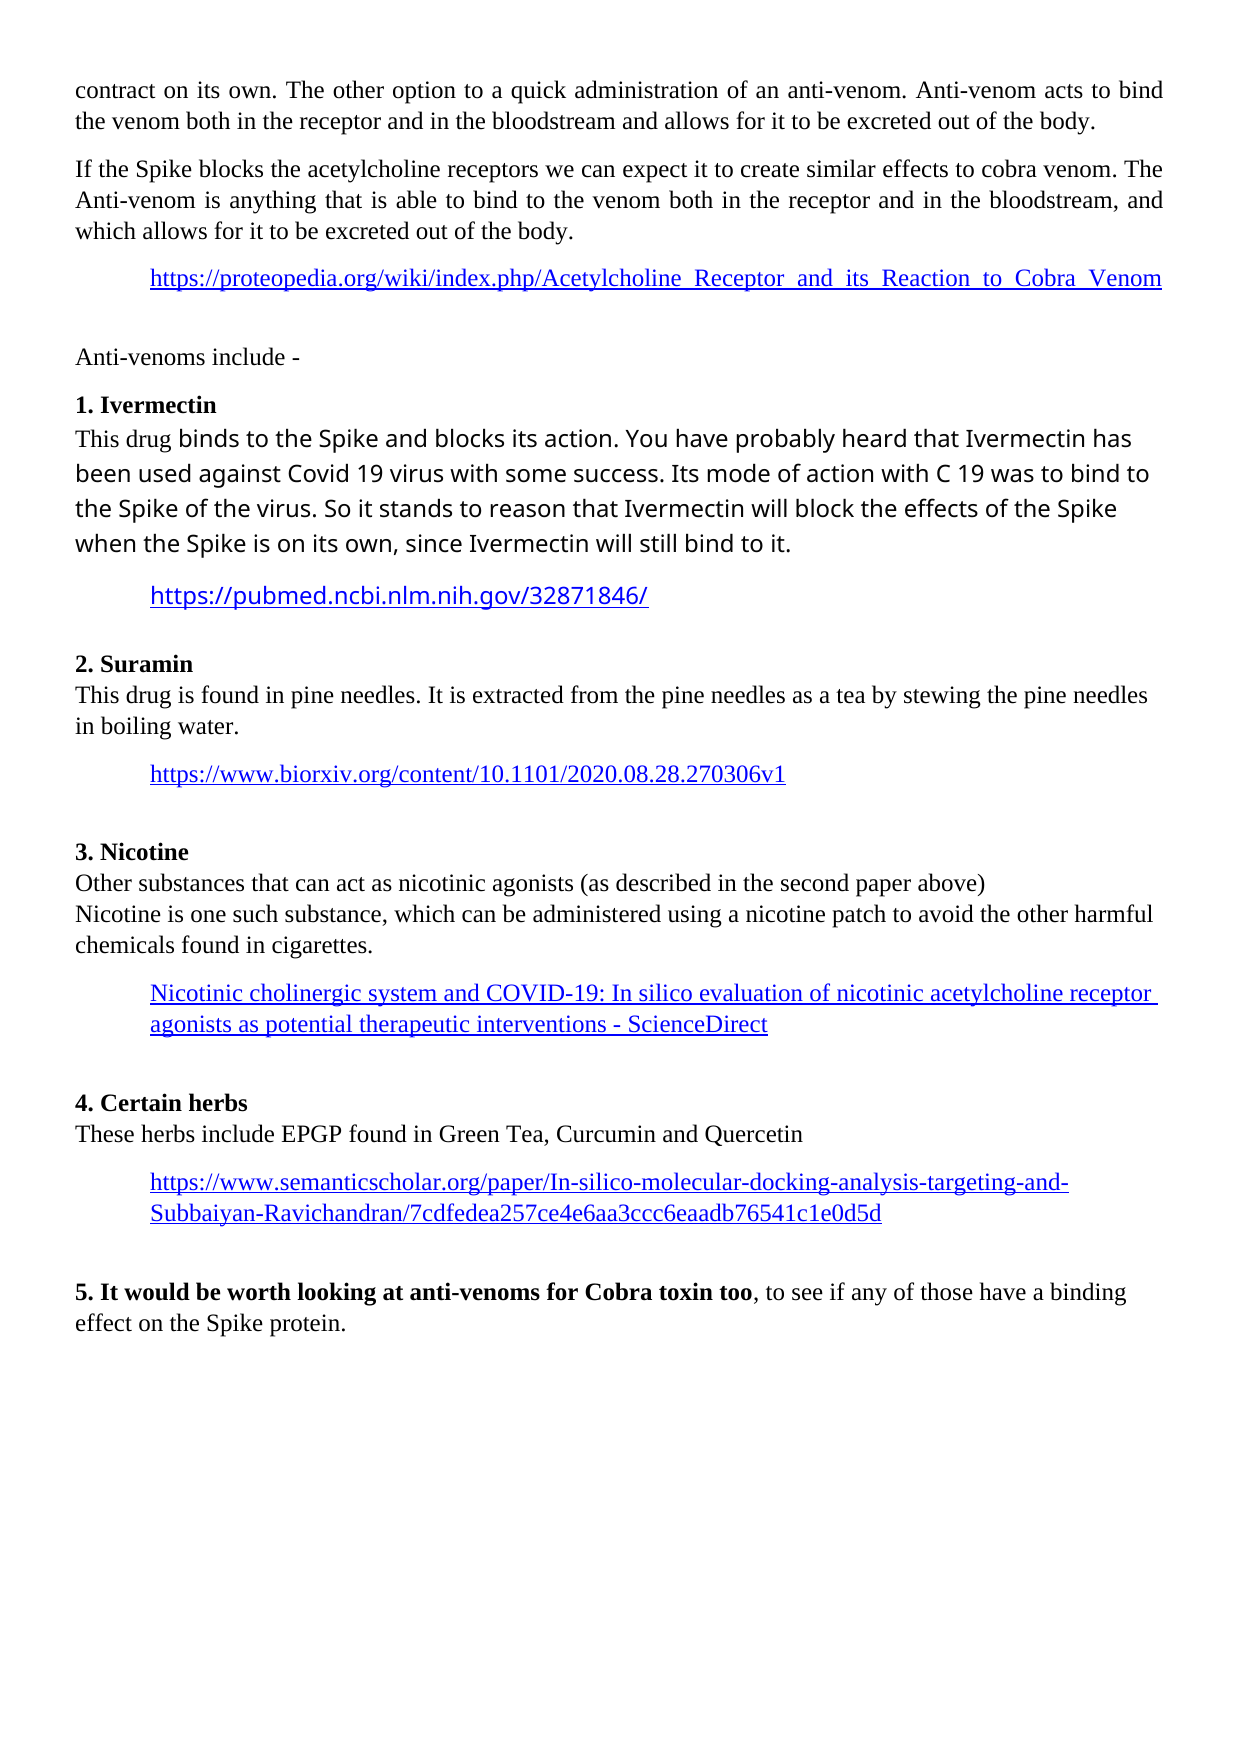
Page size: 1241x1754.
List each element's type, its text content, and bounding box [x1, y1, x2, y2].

text 4. Certain herbs These herbs include EPGP found in Green Tea, Curcumin and Quercetin [75, 1057, 1165, 1148]
text https://www.semanticscholar.org/paper/In-silico-molecular-docking-analysis-targeting-and-Subbaiyan-Ravichandran/7cdfedea257ce4e6aa3ccc6eaadb76541c1e0d5d [150, 1167, 1165, 1227]
text Anti-venoms include - [75, 311, 1165, 371]
text If the Spike blocks the acetylcholine receptors we can expect it to create similar effects to cobra venom. The Anti-venom is anything that is able to bind to the venom both in the receptor and in the bloodstream, and which allows for it to be excreted out of the body. [75, 154, 1165, 244]
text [75, 75, 1165, 135]
text 5. It would be worth looking at anti-venoms for Cobra toxin too, to see if any of those have a binding effect on the Spike protein. [75, 1246, 1165, 1336]
text https://www.biorxiv.org/content/10.1101/2020.08.28.270306v1 [75, 759, 1165, 787]
text https://proteopedia.org/wiki/index.php/Acetylcholine_Receptor_and_its_Reaction_to_Cobra_Venom [150, 263, 1165, 292]
text 1. Ivermectin This drug binds to the Spike and blocks its action. You have probably heard that Ivermectin has been used against Covid 19 virus with some success. Its mode of action with C 19 was to bind to the Spike of the virus. So it stands to reason that Ivermectin will block the effects of the Spike when the Spike is on its own, since Ivermectin will still bind to it. [75, 390, 1165, 559]
text Nicotinic cholinergic system and COVID-19: In silico evaluation of nicotinic acetylcholine receptor agonists as potential therapeutic interventions - ScienceDirect [150, 978, 1165, 1038]
text 3. Nicotine Other substances that can act as nicotinic agonists (as described in the second paper above) Nicotine is one such substance, which can be administered using a nicotine patch to avoid the other harmful chemicals found in cigarettes. [75, 806, 1165, 959]
text https://pubmed.ncbi.nlm.nih.gov/32871846/ 2. Suramin This drug is found in pine needles. It is extracted from the pine needles as a tea by stewing the pine needles in boiling water. [75, 579, 1165, 740]
